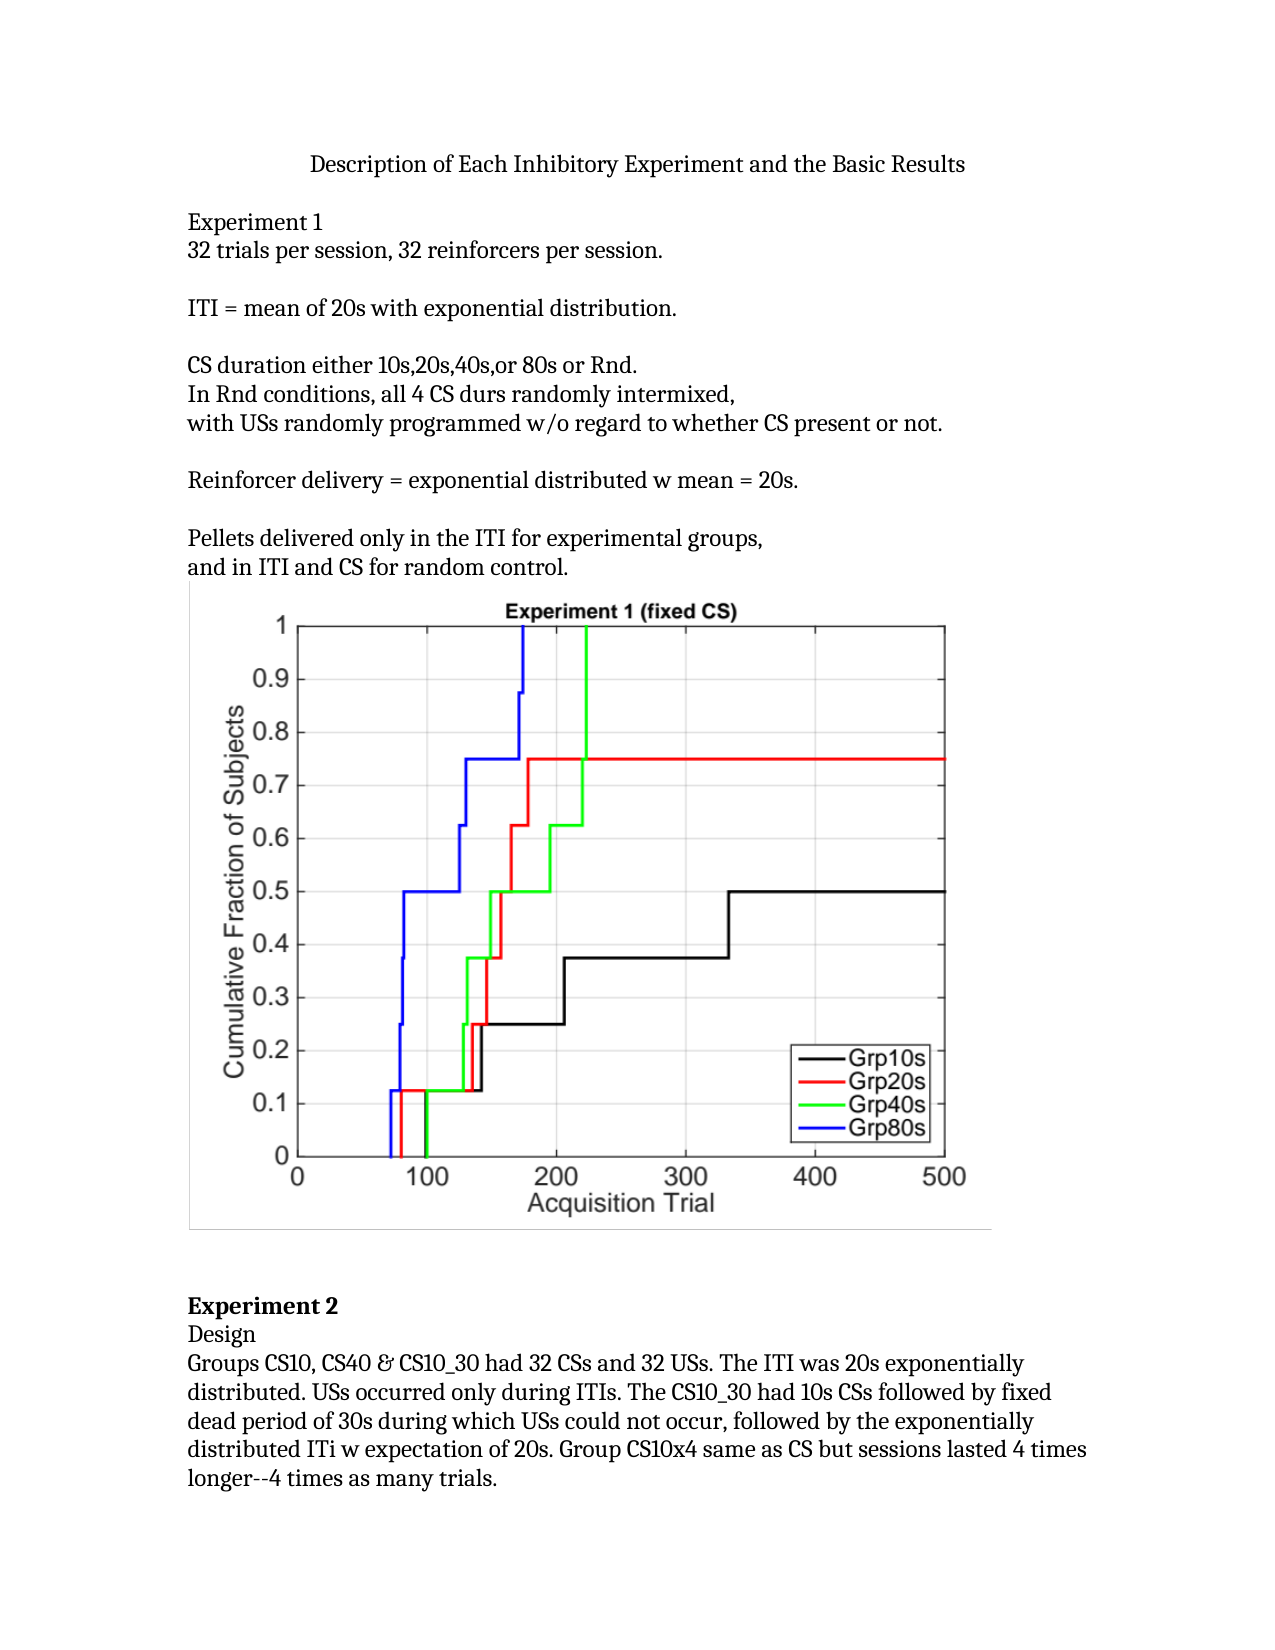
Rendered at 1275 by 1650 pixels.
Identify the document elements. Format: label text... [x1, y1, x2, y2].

text and in ITI and CS for random control. [187, 552, 1087, 1234]
text In Rnd conditions, all 4 CS durs randomly intermixed, [187, 380, 1087, 409]
text Design [187, 1320, 1087, 1349]
text Reinforcer delivery = exponential distributed w mean = 20s. [187, 466, 1087, 495]
text Pellets delivered only in the ITI for experimental groups, [187, 524, 1087, 552]
text 32 trials per session, 32 reinforcers per session. [187, 236, 1087, 265]
text Description of Each Inhibitory Experiment and the Basic Results [187, 150, 1087, 179]
text CS duration either 10s,20s,40s,or 80s or Rnd. [187, 351, 1087, 380]
text ITI = mean of 20s with exponential distribution. [187, 294, 1087, 322]
text Groups CS10, CS40 & CS10_30 had 32 CSs and 32 USs. The ITI was 20s exponentially distributed. USs occurred only during ITIs. The CS10_30 had 10s CSs followed by fixed dead period of 30s during which USs could not occur, followed by the exponentially distributed ITi w expectation of 20s. Group CS10x4 same as CS but sessions lasted 4 times longer--4 times as many trials. [187, 1349, 1087, 1493]
text Experiment 1 [187, 207, 1087, 236]
text Experiment 2 [187, 1292, 1087, 1320]
text with USs randomly programmed w/o regard to whether CS present or not. [187, 409, 1087, 437]
